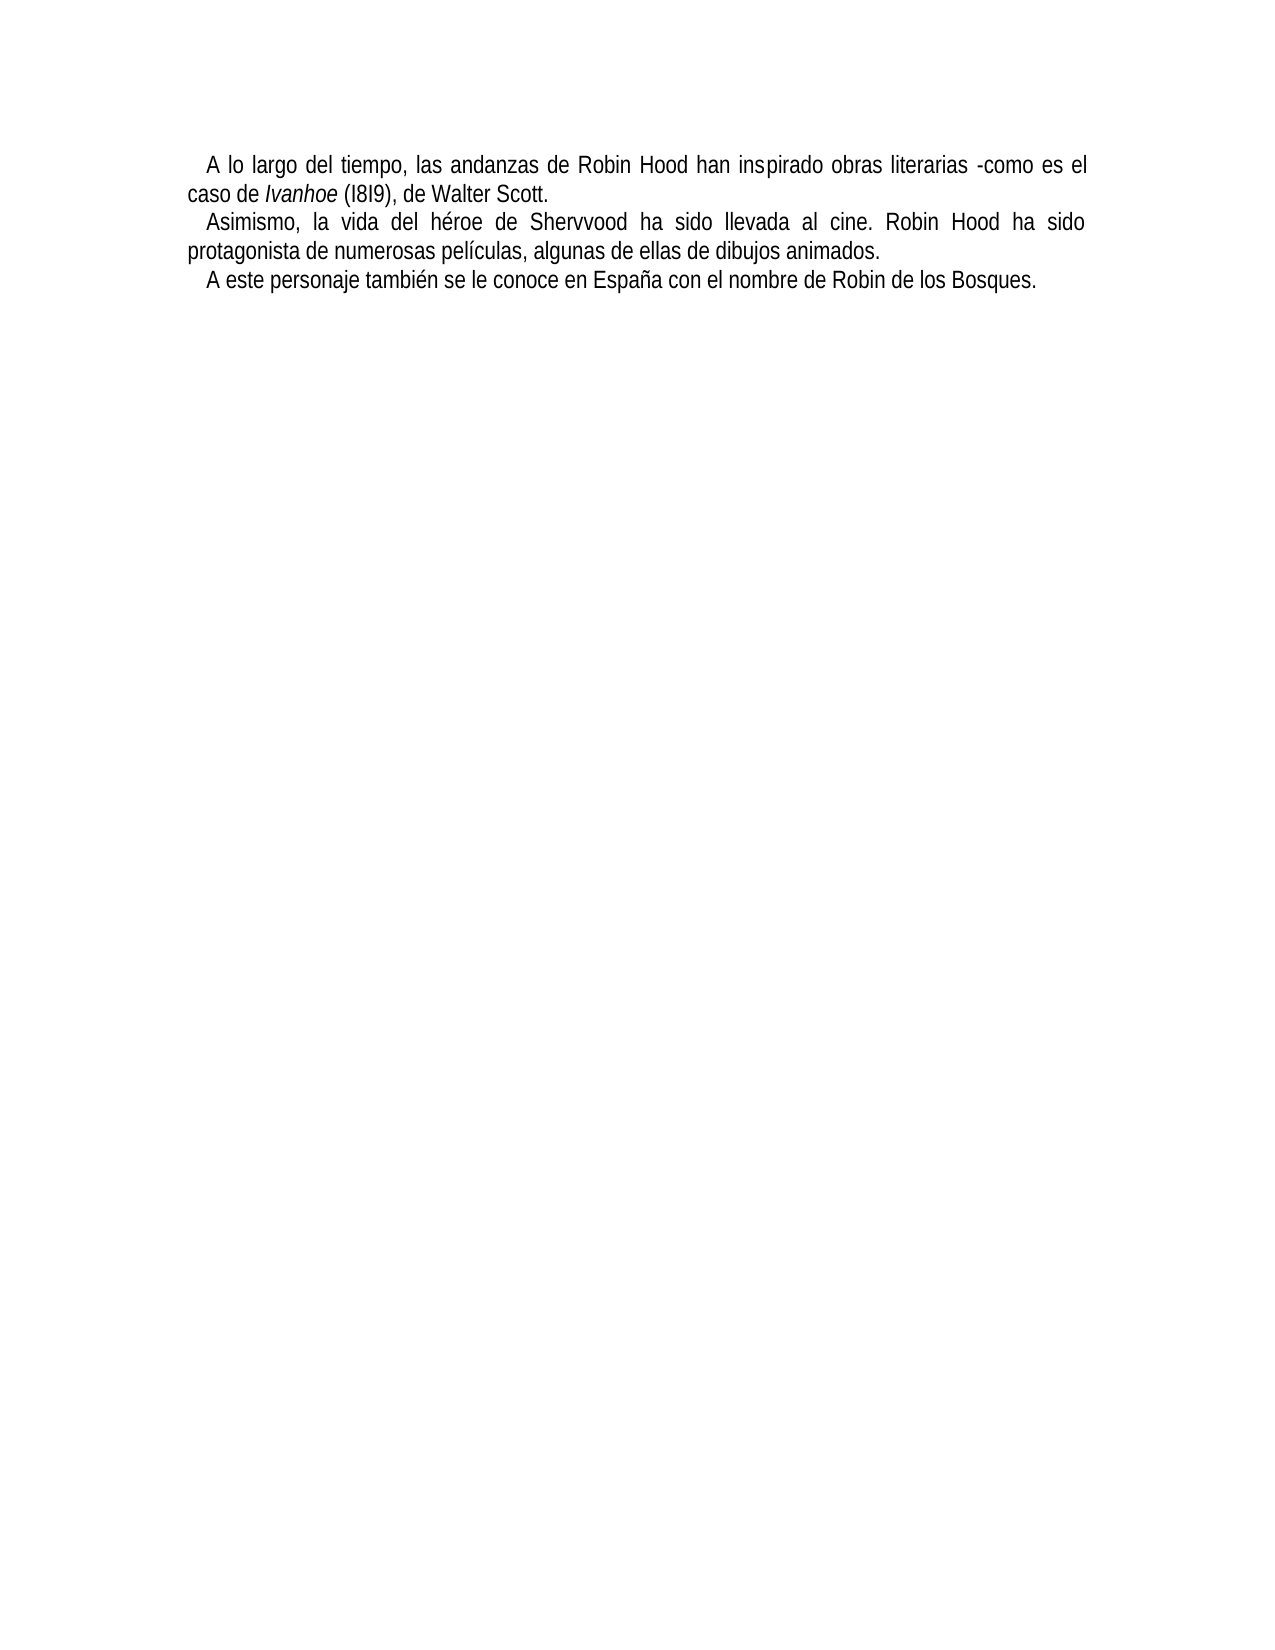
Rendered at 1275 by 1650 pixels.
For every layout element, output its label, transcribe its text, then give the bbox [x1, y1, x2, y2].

text A lo largo del tiempo, las andanzas de Robin Hood han inspirado obras literarias -como es el caso de Ivanhoe (I8I9), de Walter Scott. [187, 150, 1087, 207]
text Asimismo, la vida del héroe de Shervvood ha sido llevada al cine. Robin Hood ha sido protagonista de numerosas películas, algunas de ellas de dibujos animados. [187, 207, 1087, 264]
text A este personaje también se le conoce en España con el nombre de Robin de los Bosques. [187, 264, 1087, 293]
